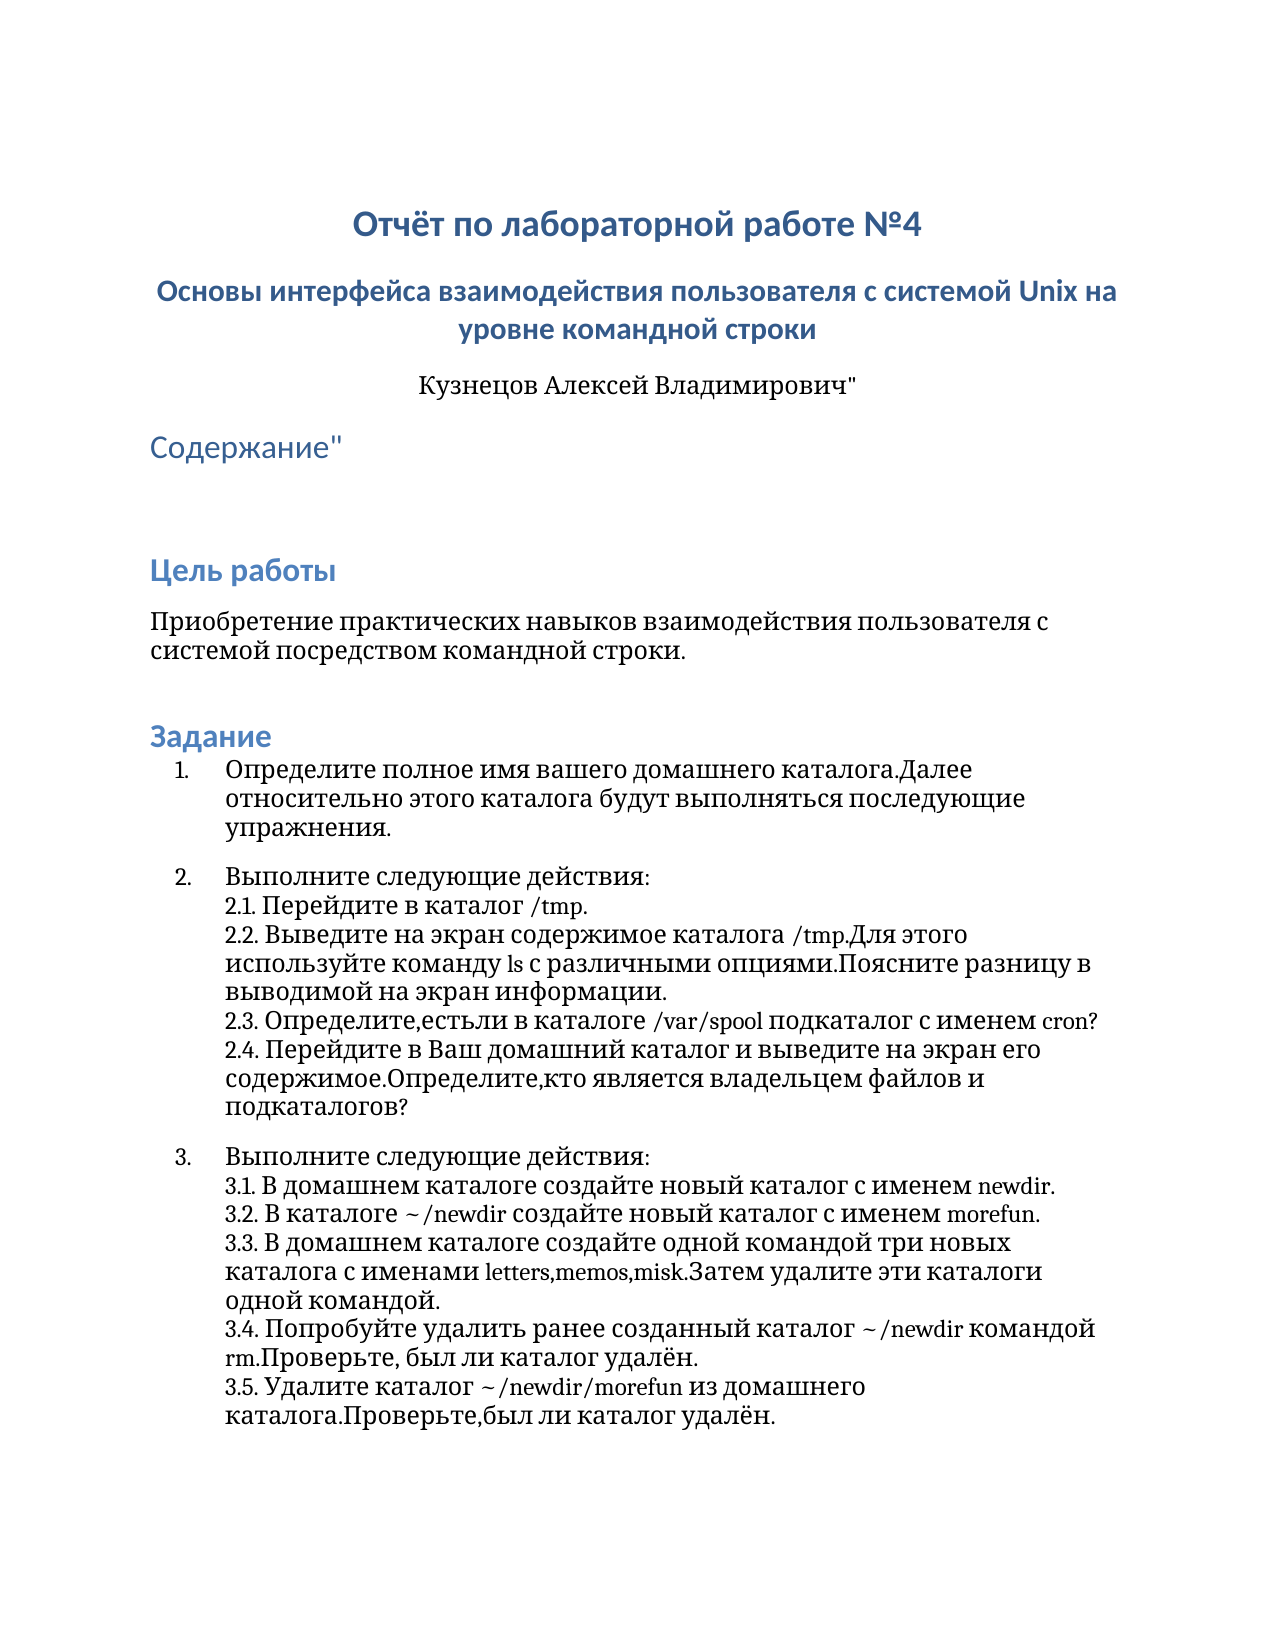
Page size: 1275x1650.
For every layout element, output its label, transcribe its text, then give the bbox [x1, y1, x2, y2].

list Определите полное имя вашего домашнего каталога.Далее относительно этого каталога будут выполняться последующие упражнения. [175, 756, 1125, 842]
text Приобретение практических навыков взаимодействия пользователя с системой посредством командной строки. [150, 608, 1125, 666]
list Выполните следующие действия: 3.1. В домашнем каталоге создайте новый каталог с именем newdir. 3.2. В каталоге ~/newdir создайте новый каталог с именем morefun. 3.3. В домашнем каталоге создайте одной командой три новых каталога с именами letters,memos,misk.Затем удалите эти каталоги одной командой. 3.4. Попробуйте удалить ранее созданный каталог ~/newdir командой rm.Проверьте, был ли каталог удалён. 3.5. Удалите каталог ~/newdir/morefun из домашнего каталога.Проверьте,был ли каталог удалён. [175, 1143, 1125, 1430]
subtitle Цель работы [150, 548, 1125, 589]
subtitle Основы интерфейса взаимодействия пользователя с системой Unix на уровне командной строки [150, 271, 1125, 347]
list Выполните следующие действия: 2.1. Перейдите в каталог /tmp. 2.2. Выведите на экран содержимое каталога /tmp.Для этого используйте команду ls с различными опциями.Поясните разницу в выводимой на экран информации. 2.3. Определите,естьли в каталоге /var/spool подкаталог с именем cron? 2.4. Перейдите в Ваш домашний каталог и выведите на экран его содержимое.Определите,кто является владельцем файлов и подкаталогов? [175, 863, 1125, 1122]
text Кузнецов Алексей Владимирович" [150, 372, 1125, 401]
title Отчёт по лабораторной работе №4 [150, 200, 1125, 246]
subtitle Задание [150, 716, 1125, 756]
